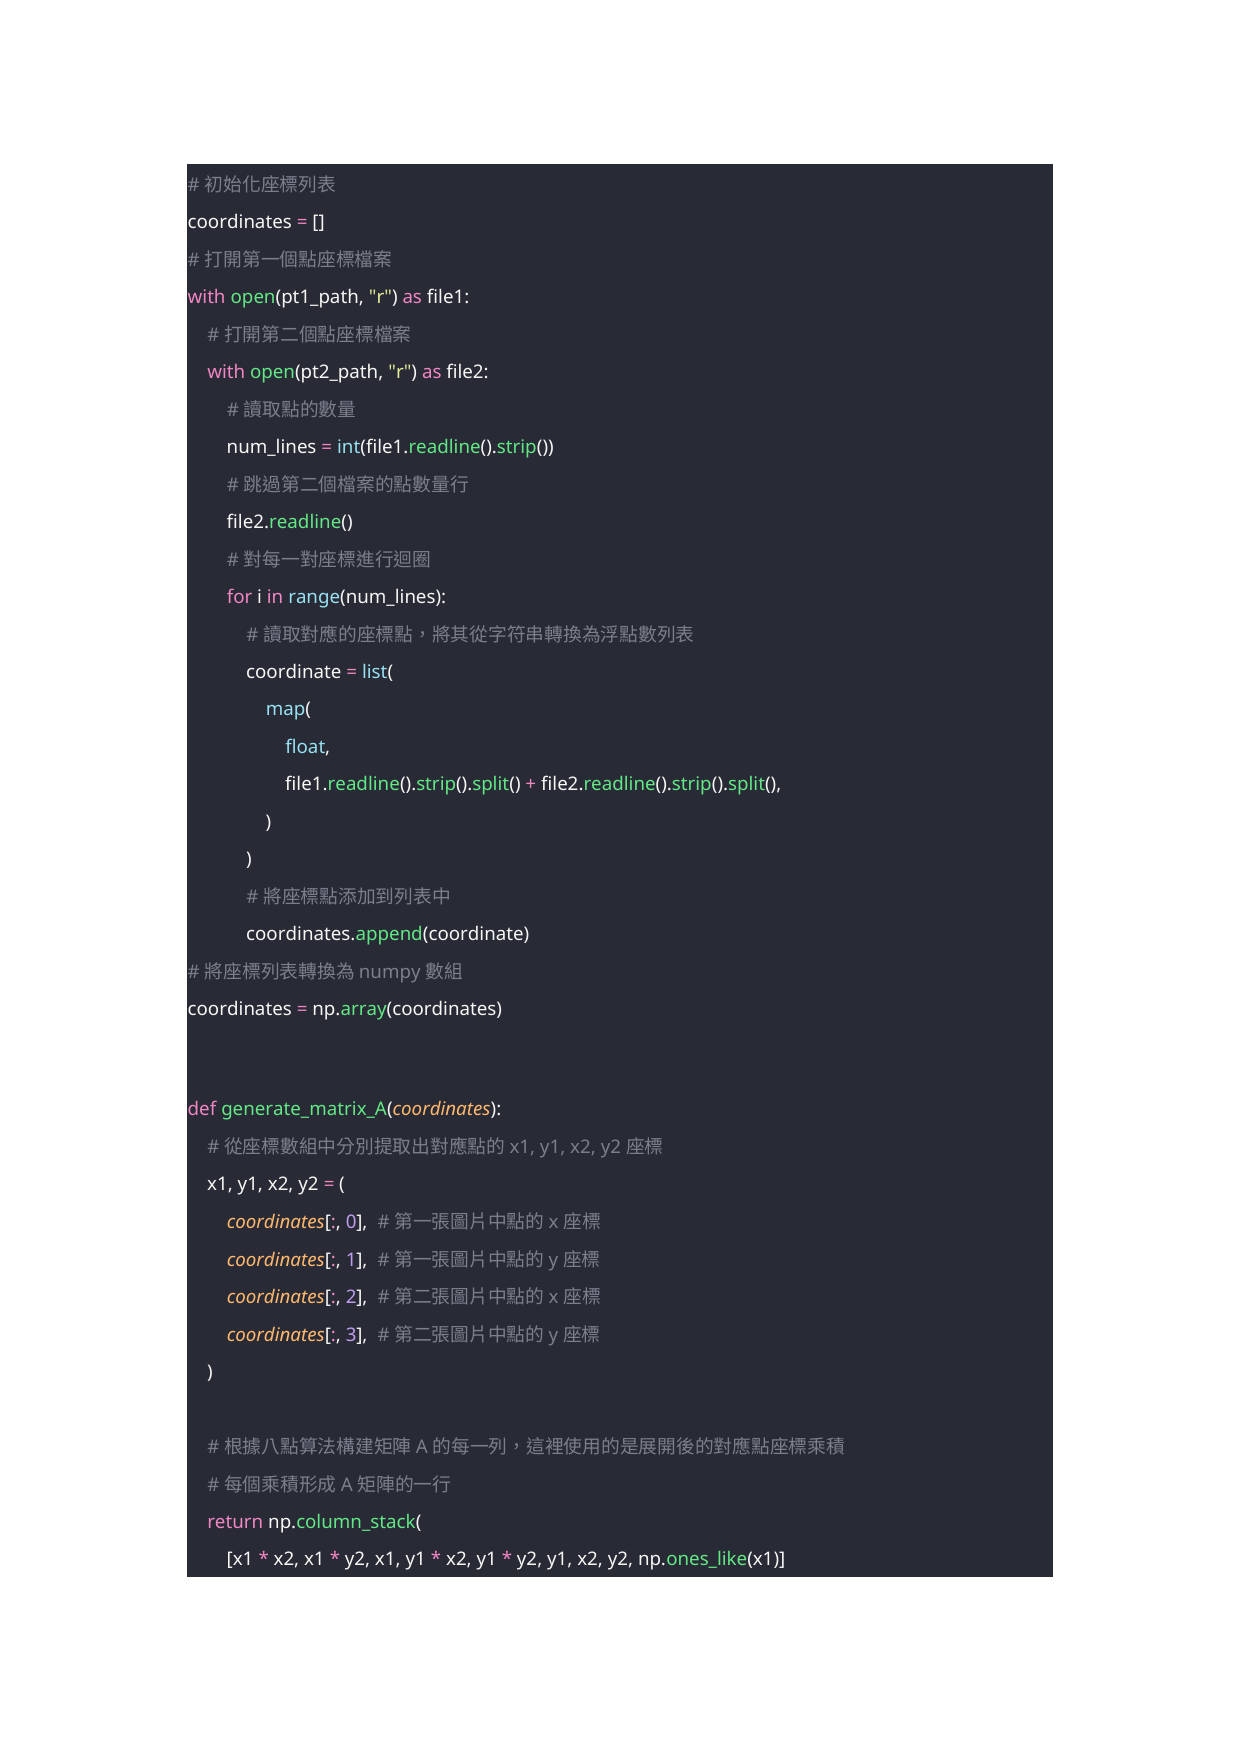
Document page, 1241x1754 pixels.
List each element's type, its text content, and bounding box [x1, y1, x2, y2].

text # 打開第一個點座標檔案 [187, 239, 1053, 277]
text map( [187, 689, 1053, 727]
text # 跳過第二個檔案的點數量行 [187, 464, 1053, 502]
text coordinates[:, 2], # 第二張圖片中點的 x 座標 [187, 1277, 1053, 1314]
text [x1 * x2, x1 * y2, x1, y1 * x2, y1 * y2, y1, x2, y2, np.ones_like(x1)] [187, 1539, 1053, 1577]
text x1, y1, x2, y2 = ( [187, 1164, 1053, 1202]
text # 初始化座標列表 [187, 164, 1053, 202]
text with open(pt1_path, "r") as file1: [187, 277, 1053, 314]
text coordinates[:, 3], # 第二張圖片中點的 y 座標 [187, 1314, 1053, 1352]
text with open(pt2_path, "r") as file2: [187, 352, 1053, 389]
text file2.readline() [187, 502, 1053, 539]
text coordinates.append(coordinate) [187, 914, 1053, 952]
text # 打開第二個點座標檔案 [187, 314, 1053, 352]
text coordinates = np.array(coordinates) [187, 989, 1053, 1027]
text ) [187, 802, 1053, 839]
text # 將座標列表轉換為 numpy 數組 [187, 952, 1053, 989]
text # 將座標點添加到列表中 [187, 877, 1053, 914]
text # 根據八點算法構建矩陣 A 的每一列，這裡使用的是展開後的對應點座標乘積 [187, 1427, 1053, 1464]
text # 讀取對應的座標點，將其從字符串轉換為浮點數列表 [187, 614, 1053, 652]
text # 對每一對座標進行迴圈 [187, 539, 1053, 577]
text coordinates[:, 0], # 第一張圖片中點的 x 座標 [187, 1202, 1053, 1239]
text float, [187, 727, 1053, 764]
text coordinates = [] [187, 202, 1053, 239]
text # 從座標數組中分別提取出對應點的 x1, y1, x2, y2 座標 [187, 1127, 1053, 1164]
text ) [187, 1352, 1053, 1389]
text file1.readline().strip().split() + file2.readline().strip().split(), [187, 764, 1053, 802]
text coordinate = list( [187, 652, 1053, 689]
text ) [187, 839, 1053, 877]
text coordinates[:, 1], # 第一張圖片中點的 y 座標 [187, 1239, 1053, 1277]
text for i in range(num_lines): [187, 577, 1053, 614]
text num_lines = int(file1.readline().strip()) [187, 427, 1053, 464]
text return np.column_stack( [187, 1502, 1053, 1539]
text # 讀取點的數量 [187, 389, 1053, 427]
text def generate_matrix_A(coordinates): [187, 1089, 1053, 1127]
text # 每個乘積形成 A 矩陣的一行 [187, 1464, 1053, 1502]
